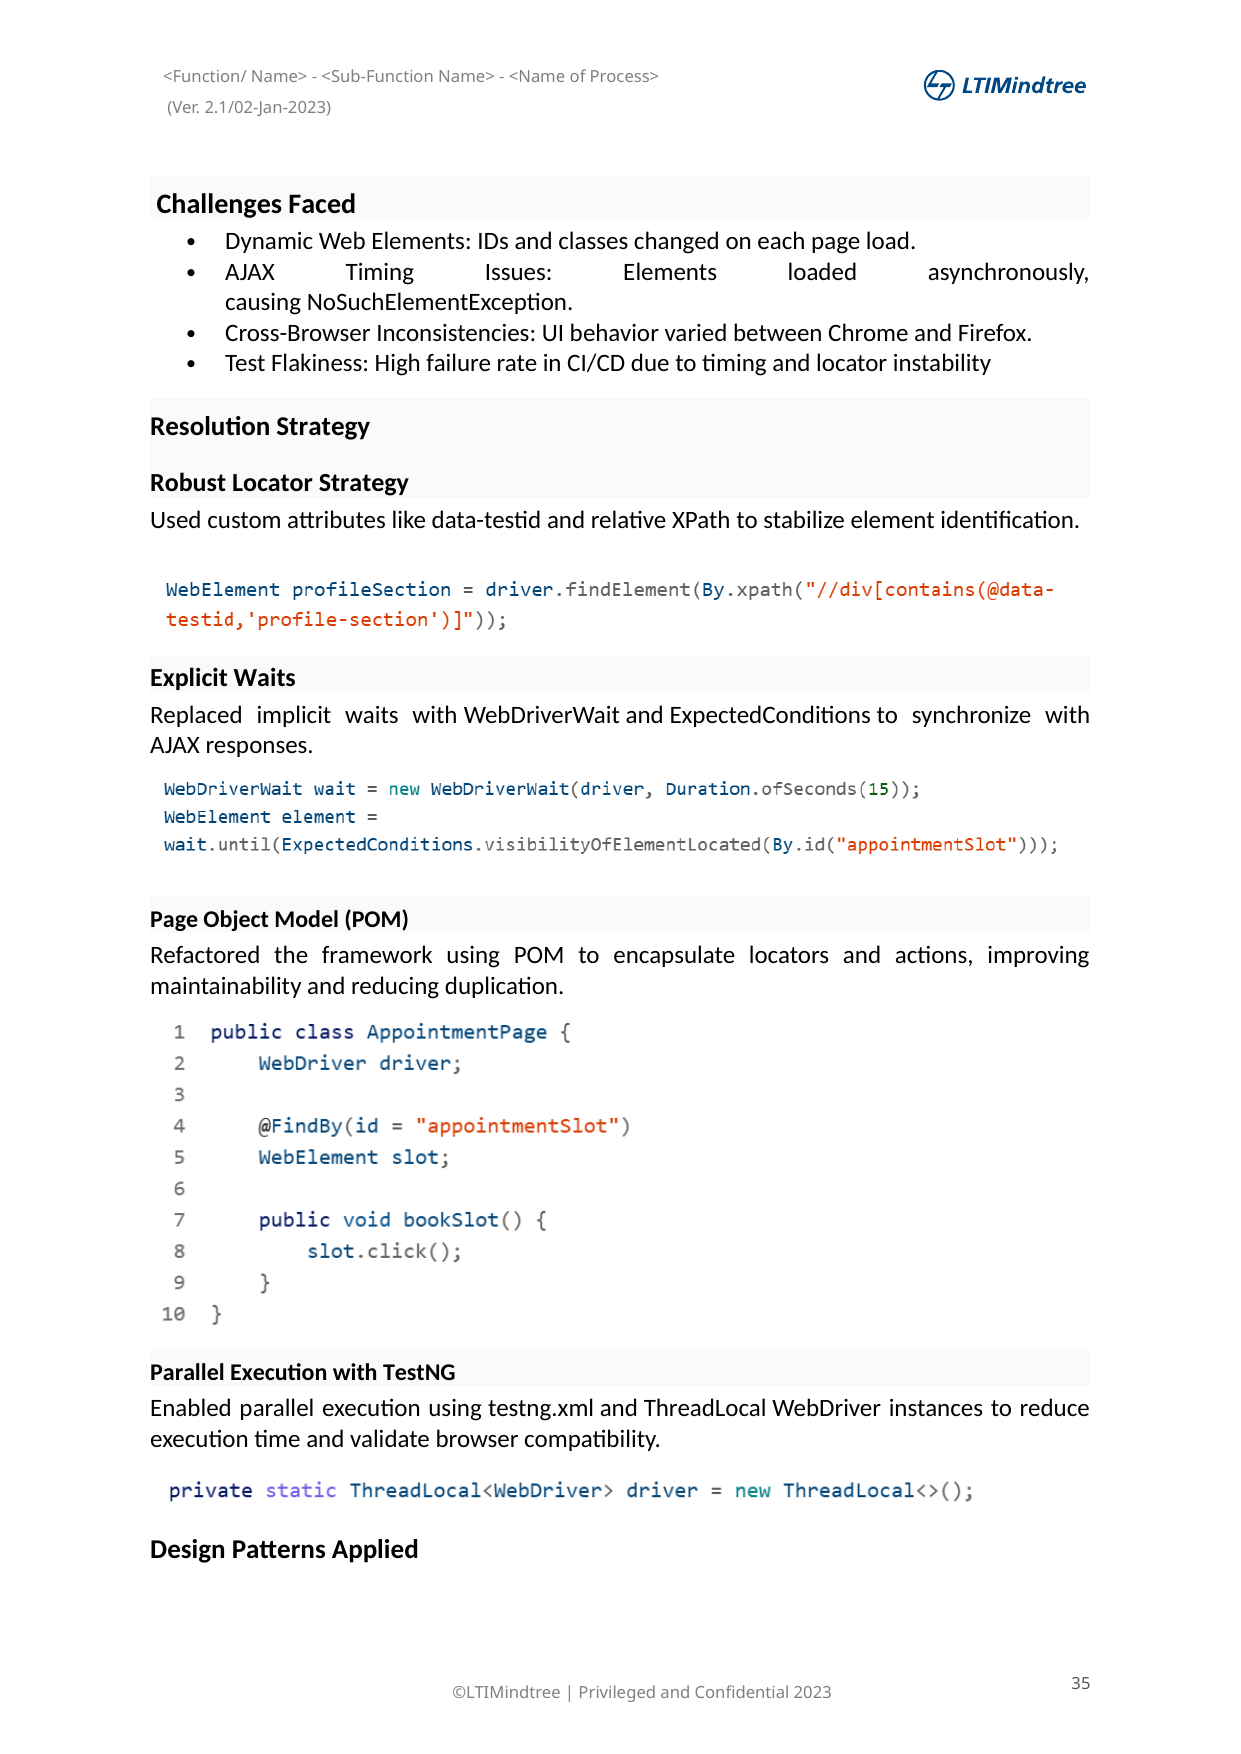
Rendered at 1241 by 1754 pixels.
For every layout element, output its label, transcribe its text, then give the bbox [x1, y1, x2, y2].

text Explicit Waits [150, 655, 1090, 693]
picture [150, 1000, 661, 1330]
picture [150, 760, 1090, 877]
text Refactored the framework using POM to encapsulate locators and actions, improving maintainability and reducing duplication. [150, 939, 1090, 1001]
list Cross-Browser Inconsistencies: UI behavior varied between Chrome and Firefox. [187, 317, 1090, 347]
picture [150, 1453, 1029, 1533]
text Robust Locator Strategy [150, 461, 1090, 498]
text Used custom attributes like data-testid and relative XPath to stabilize element identification. [150, 504, 1090, 535]
text Parallel Execution with TestNG [150, 1348, 1090, 1386]
text Challenges Faced [150, 177, 1090, 220]
list Dynamic Web Elements: IDs and classes changed on each page load. [187, 225, 1090, 256]
list Test Flakiness: High failure rate in CI/CD due to timing and locator instability [187, 347, 1090, 378]
text Resolution Strategy [150, 398, 1090, 442]
list AJAX Timing Issues: Elements loaded asynchronously, causing NoSuchElementException. [187, 256, 1090, 317]
text Enabled parallel execution using testng.xml and ThreadLocal WebDriver instances to reduce execution time and validate browser compatibility. [150, 1392, 1090, 1453]
picture [150, 565, 1090, 637]
text Replaced implicit waits with WebDriverWait and ExpectedConditions to synchronize with AJAX responses. [150, 699, 1090, 760]
text Page Object Model (POM) [150, 896, 1090, 933]
